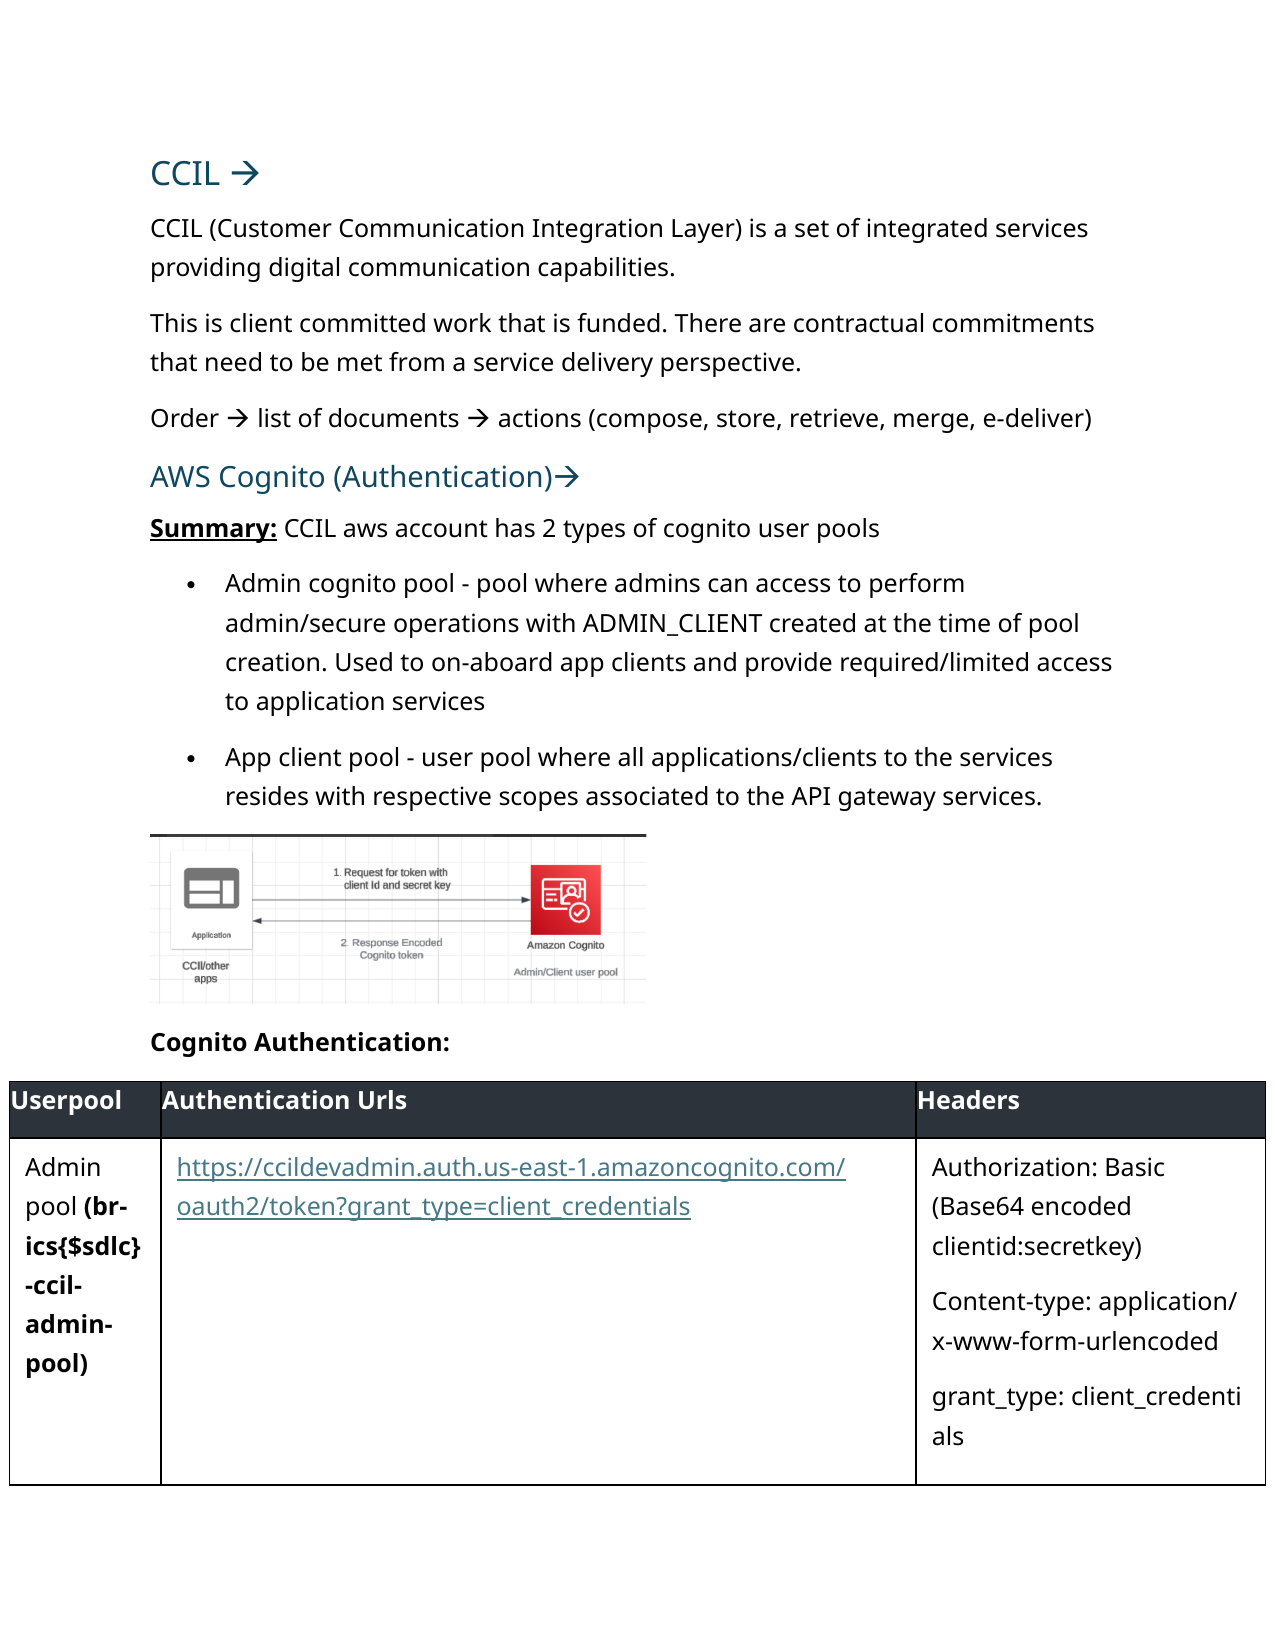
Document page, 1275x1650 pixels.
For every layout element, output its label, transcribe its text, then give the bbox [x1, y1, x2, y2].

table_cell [10, 1139, 160, 1484]
table_header Authentication Urls [162, 1082, 915, 1137]
table_header Headers [917, 1082, 1265, 1137]
subtitle AWS Cognito (Authentication) [150, 456, 1125, 496]
subtitle CCIL [150, 150, 1125, 195]
table_header Userpool [10, 1082, 160, 1137]
list App client pool - user pool where all applications/clients to the services resides with respective scopes associated to the API gateway services. [187, 739, 1125, 813]
text This is client committed work that is funded. There are contractual commitments that need to be met from a service delivery perspective. [150, 306, 1125, 379]
picture [150, 834, 647, 1004]
text Order list of documents actions (compose, store, retrieve, merge, e-deliver) [150, 401, 1125, 434]
text Summary: CCIL aws account has 2 types of cognito user pools [150, 510, 1125, 544]
text CCIL (Customer Communication Integration Layer) is a set of integrated services providing digital communication capabilities. [150, 211, 1125, 284]
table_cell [162, 1139, 915, 1484]
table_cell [917, 1139, 1265, 1484]
list Admin cognito pool - pool where admins can access to perform admin/secure operations with ADMIN_CLIENT created at the time of pool creation. Used to on-aboard app clients and provide required/limited access to application services [187, 566, 1125, 718]
text Cognito Authentication: [150, 1025, 1125, 1059]
